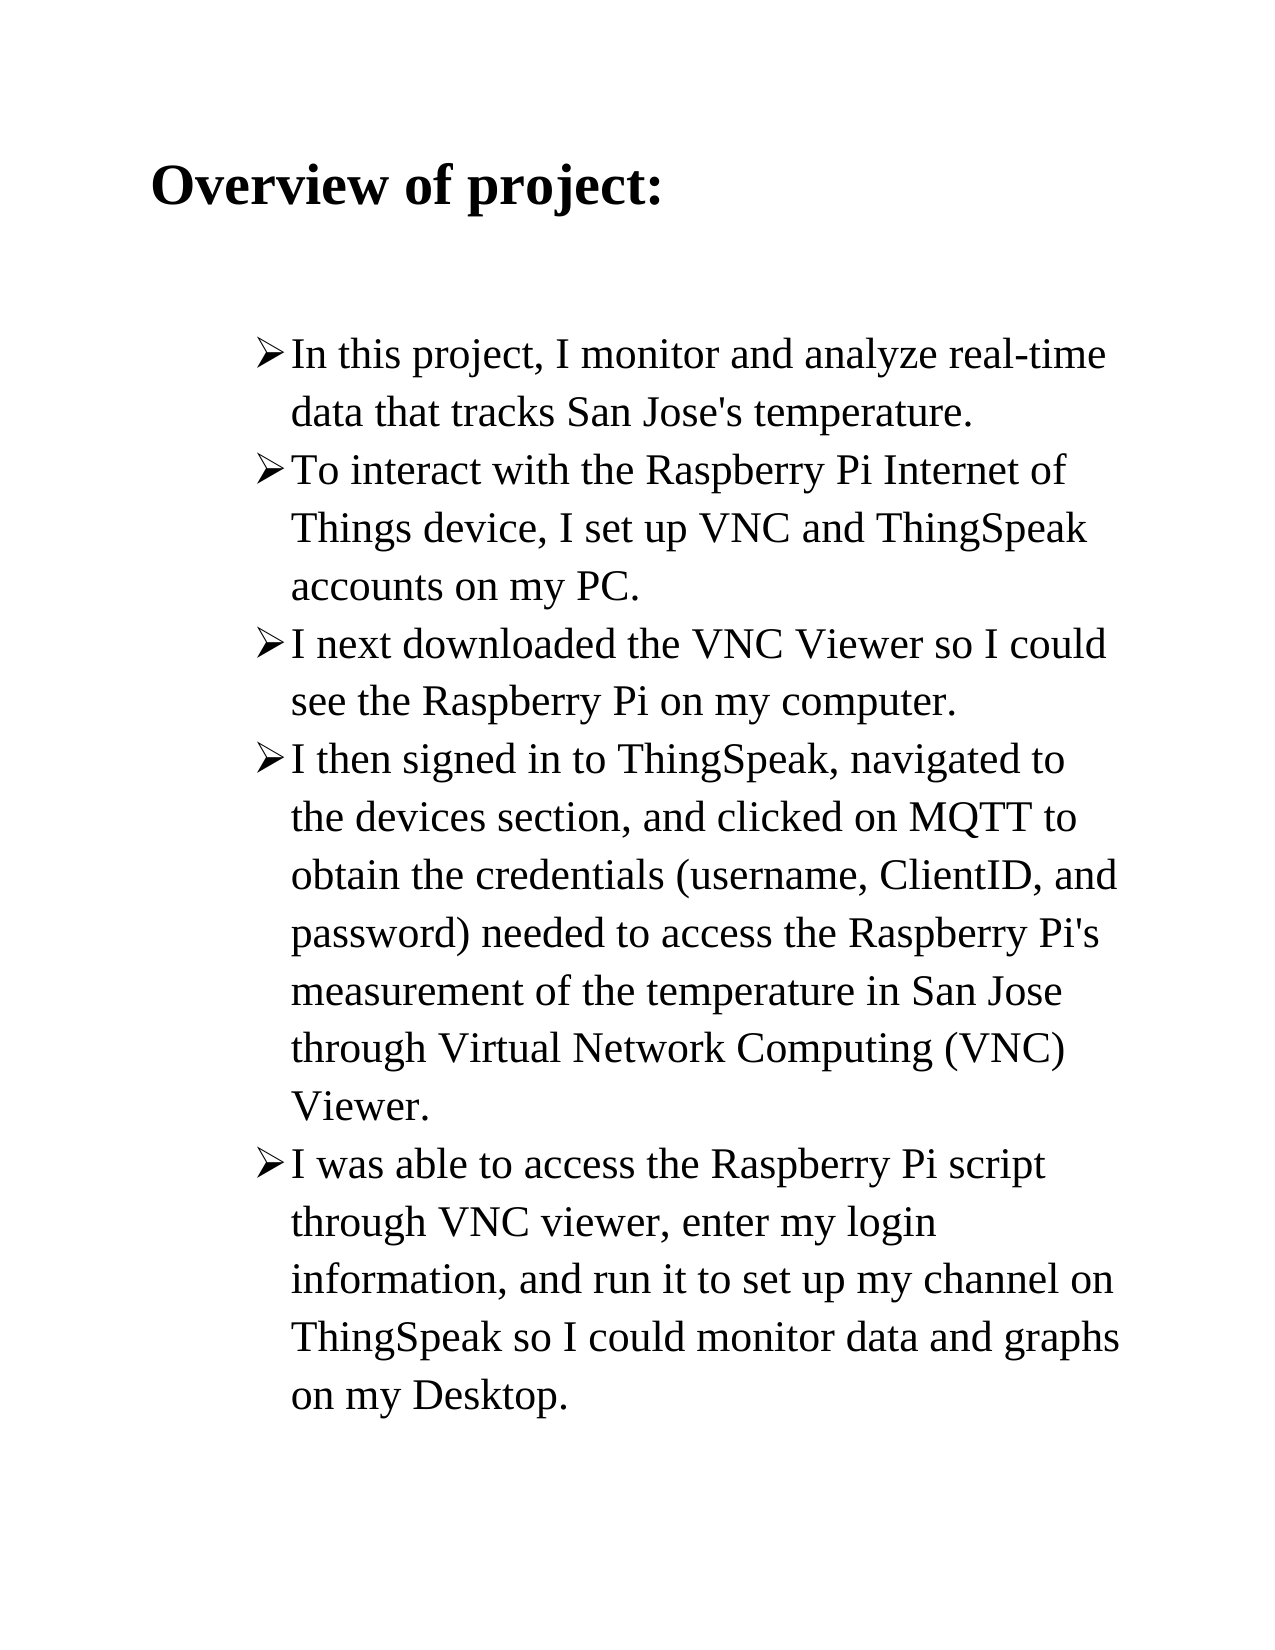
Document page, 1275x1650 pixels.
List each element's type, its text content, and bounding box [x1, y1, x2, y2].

text Overview of project: [150, 150, 1125, 217]
list I then signed in to ThingSpeak, navigated to the devices section, and clicked on MQTT to obtain the credentials (username, ClientID, and password) needed to access the Raspberry Pi's measurement of the temperature in San Jose through Virtual Network Computing (VNC) Viewer. [253, 733, 1125, 1130]
list In this project, I monitor and analyze real-time data that tracks San Jose's temperature. [253, 328, 1125, 436]
list I next downloaded the VNC Viewer so I could see the Raspberry Pi on my computer. [253, 617, 1125, 725]
list I was able to access the Raspberry Pi script through VNC viewer, enter my login information, and run it to set up my channel on ThingSpeak so I could monitor data and graphs on my Desktop. [253, 1137, 1125, 1419]
list To interact with the Raspberry Pi Internet of Things device, I set up VNC and ThingSpeak accounts on my PC. [253, 444, 1125, 610]
